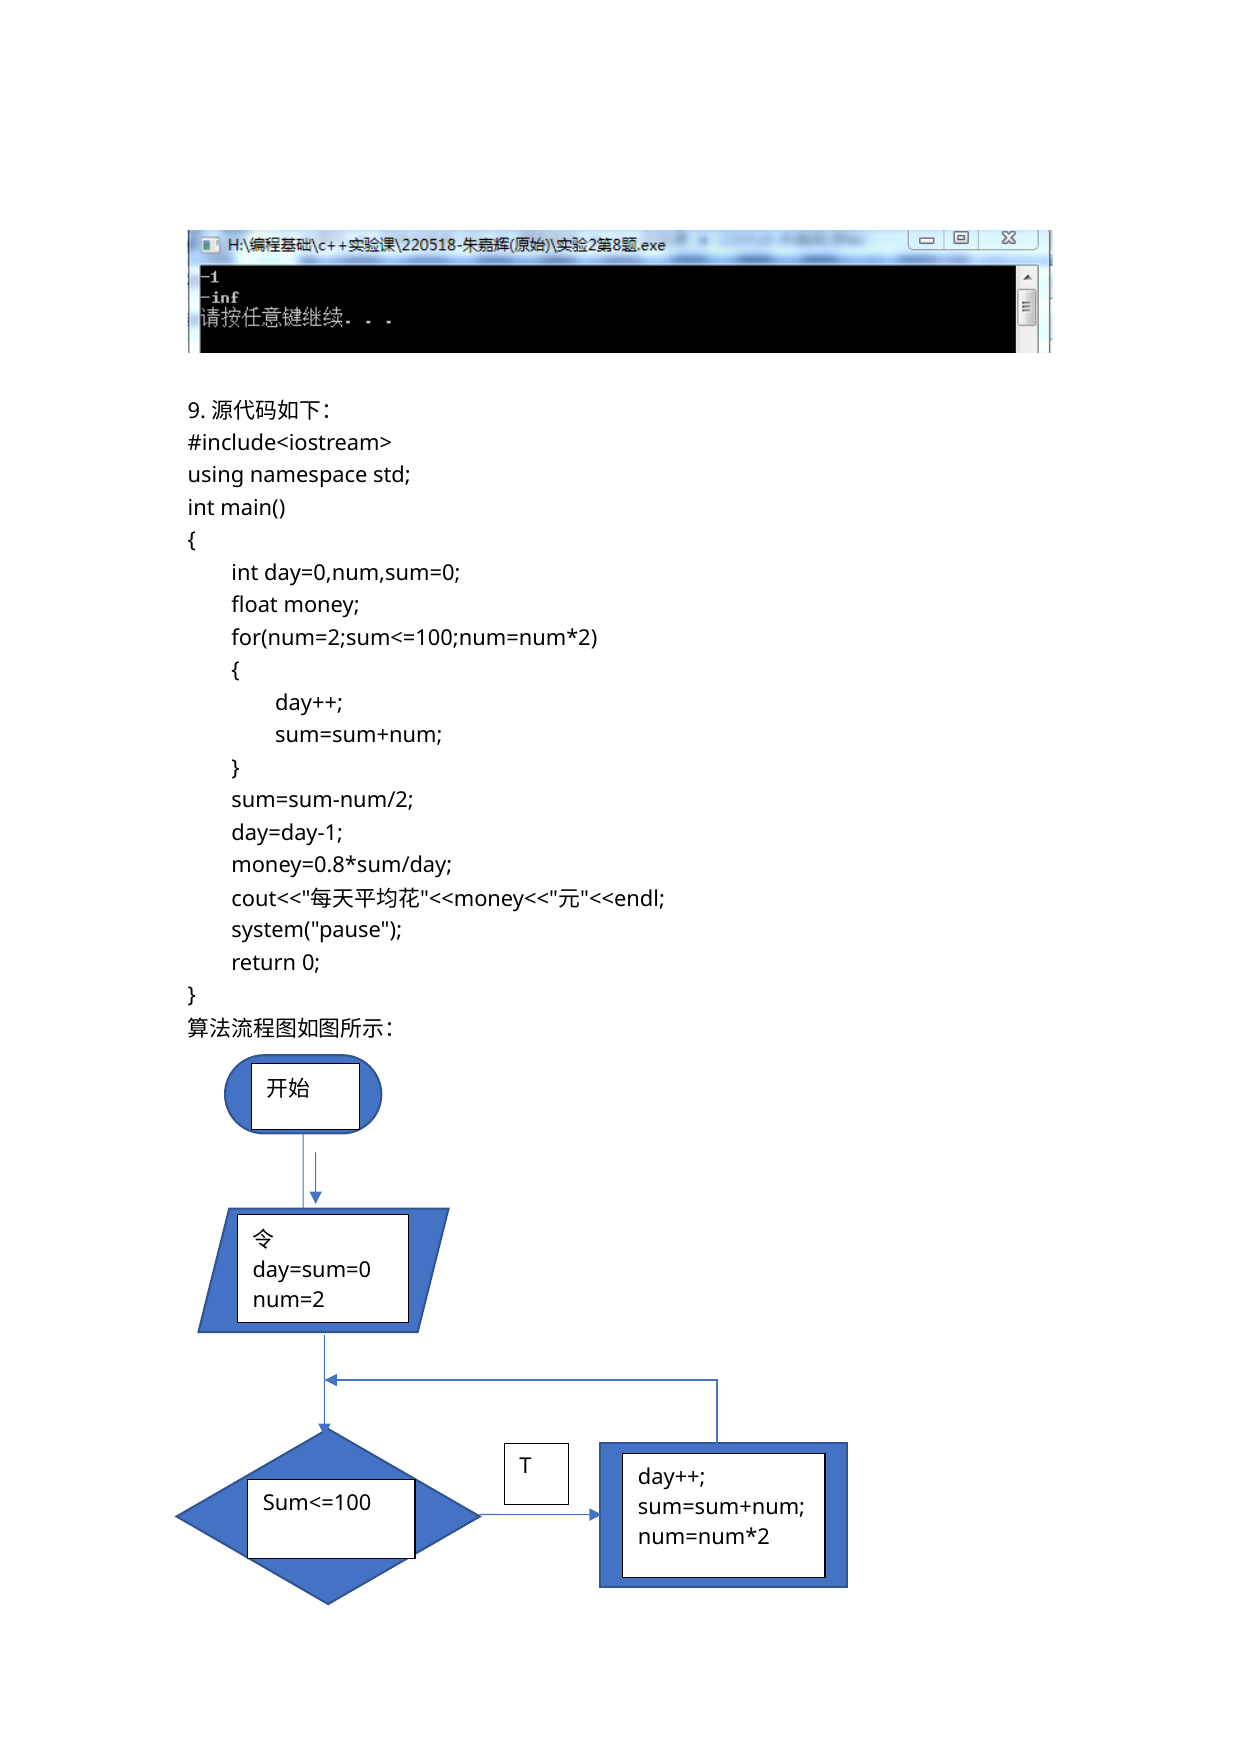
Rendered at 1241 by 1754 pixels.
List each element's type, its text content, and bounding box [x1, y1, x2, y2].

text for(num=2;sum<=100;num=num*2) [187, 620, 1053, 653]
text day++; [187, 685, 1053, 718]
text 9. 源代码如下： [187, 393, 1053, 425]
text return 0; [187, 945, 1053, 978]
text int main() [187, 490, 1053, 523]
text sum=sum+num; [187, 718, 1053, 750]
text } [187, 978, 1053, 1010]
text sum=sum-num/2; [187, 783, 1053, 815]
text 算法流程图如图所示： [187, 1010, 1053, 1043]
text cout<<"每天平均花"<<money<<"元"<<endl; [187, 880, 1053, 913]
text system("pause"); [187, 913, 1053, 945]
text int day=0,num,sum=0; [187, 555, 1053, 588]
text } [187, 750, 1053, 783]
text float money; [187, 588, 1053, 620]
text #include<iostream> [187, 425, 1053, 458]
text money=0.8*sum/day; [187, 848, 1053, 880]
text { [187, 523, 1053, 555]
text { [187, 653, 1053, 685]
picture [187, 230, 1053, 353]
text using namespace std; [187, 458, 1053, 490]
text day=day-1; [187, 815, 1053, 848]
